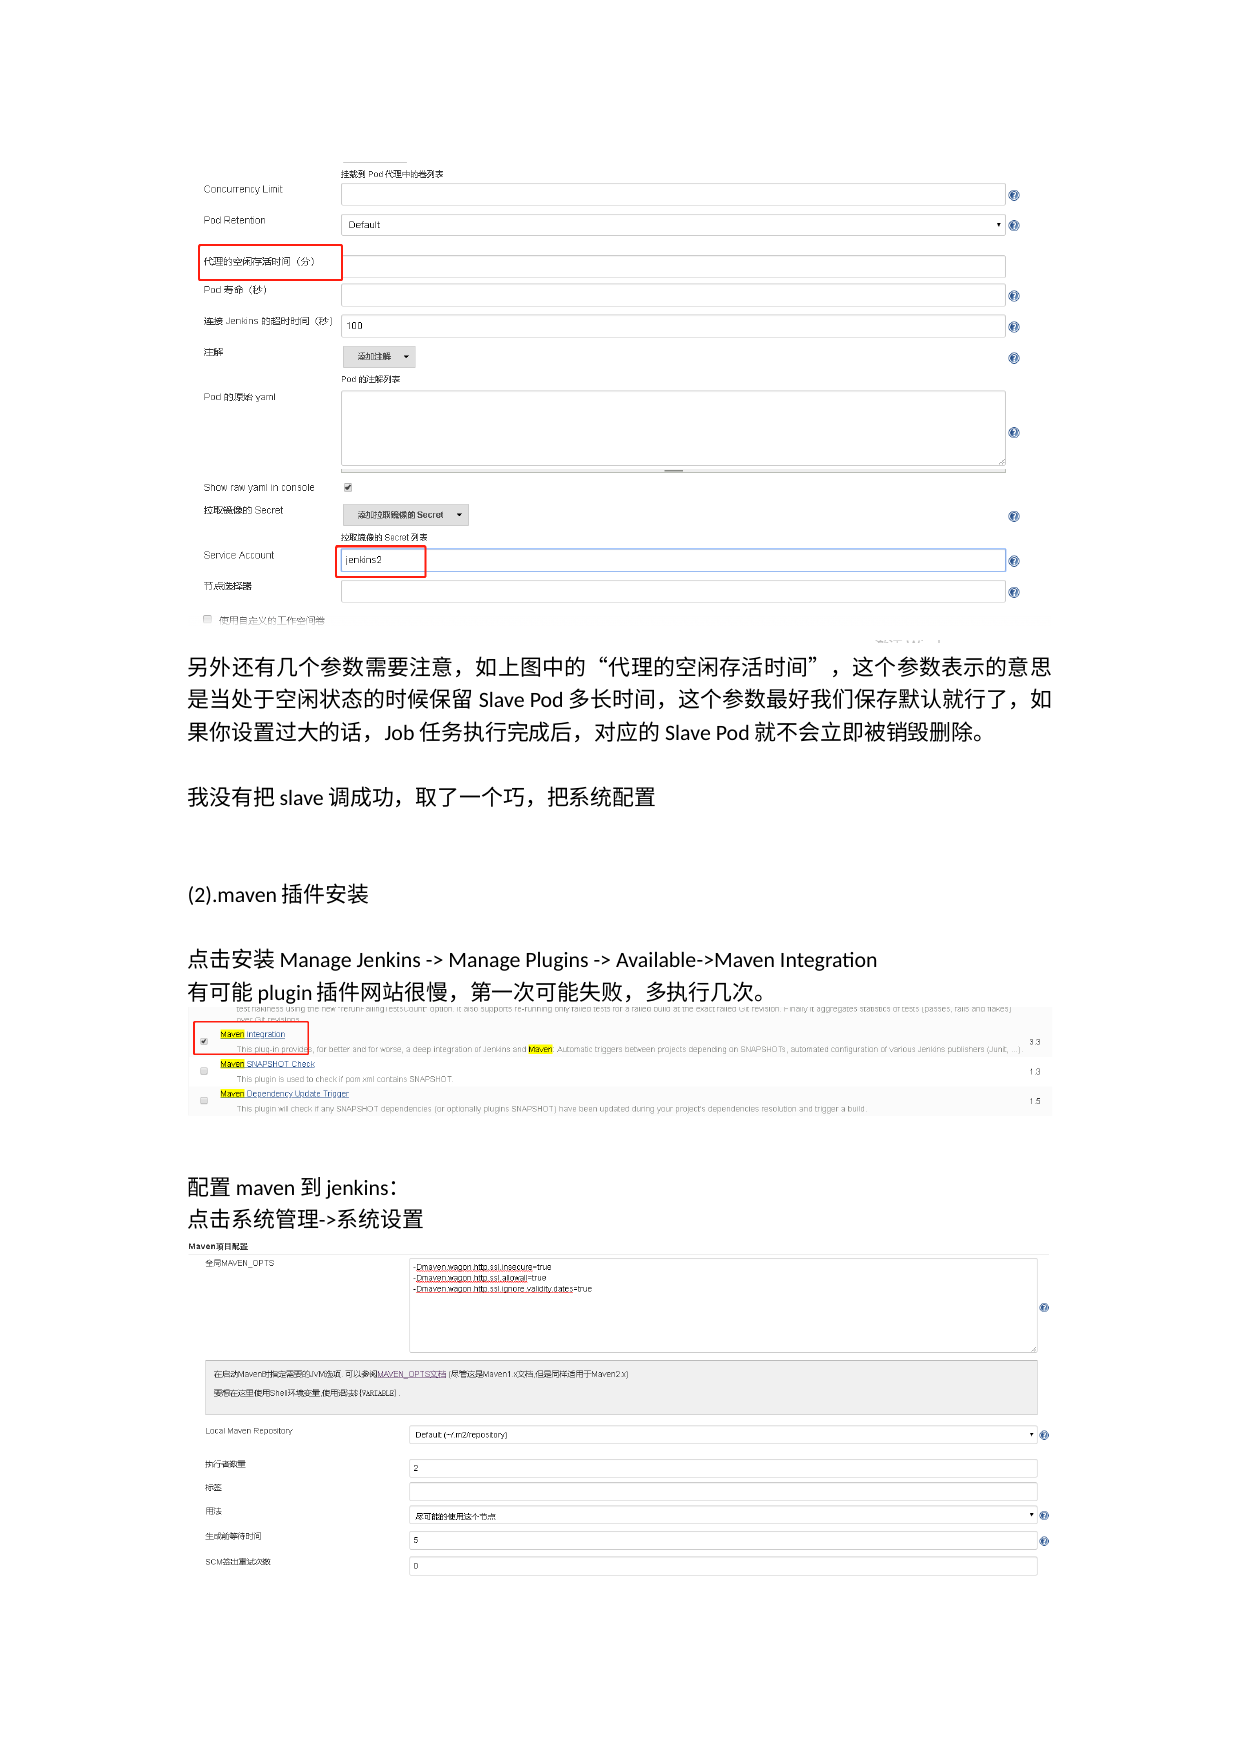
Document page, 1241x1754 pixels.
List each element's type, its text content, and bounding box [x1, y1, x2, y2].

text 有可能plugin插件网站很慢，第一次可能失败，多执行几次。 [187, 974, 1053, 1007]
text 我没有把slave调成功，取了一个巧，把系统配置 [187, 779, 1053, 812]
text (2).maven插件安装 [187, 877, 1053, 909]
picture [187, 162, 1051, 643]
text 另外还有几个参数需要注意，如上图中的“代理的空闲存活时间”，这个参数表示的意思是当处于空闲状态的时候保留 Slave Pod 多长时间，这个参数最好我们保存默认就行了，如果你设置过大的话，Job 任务执行完成后，对应的 Slave Pod 就不会立即被销毁删除。 [187, 649, 1053, 747]
text 点击系统管理->系统设置 [187, 1202, 1053, 1234]
picture [187, 1234, 1053, 1581]
text 配置maven到jenkins： [187, 1169, 1053, 1202]
picture [187, 1007, 1053, 1116]
text 点击安装Manage Jenkins -> Manage Plugins -> Available->Maven Integration [187, 942, 1053, 974]
